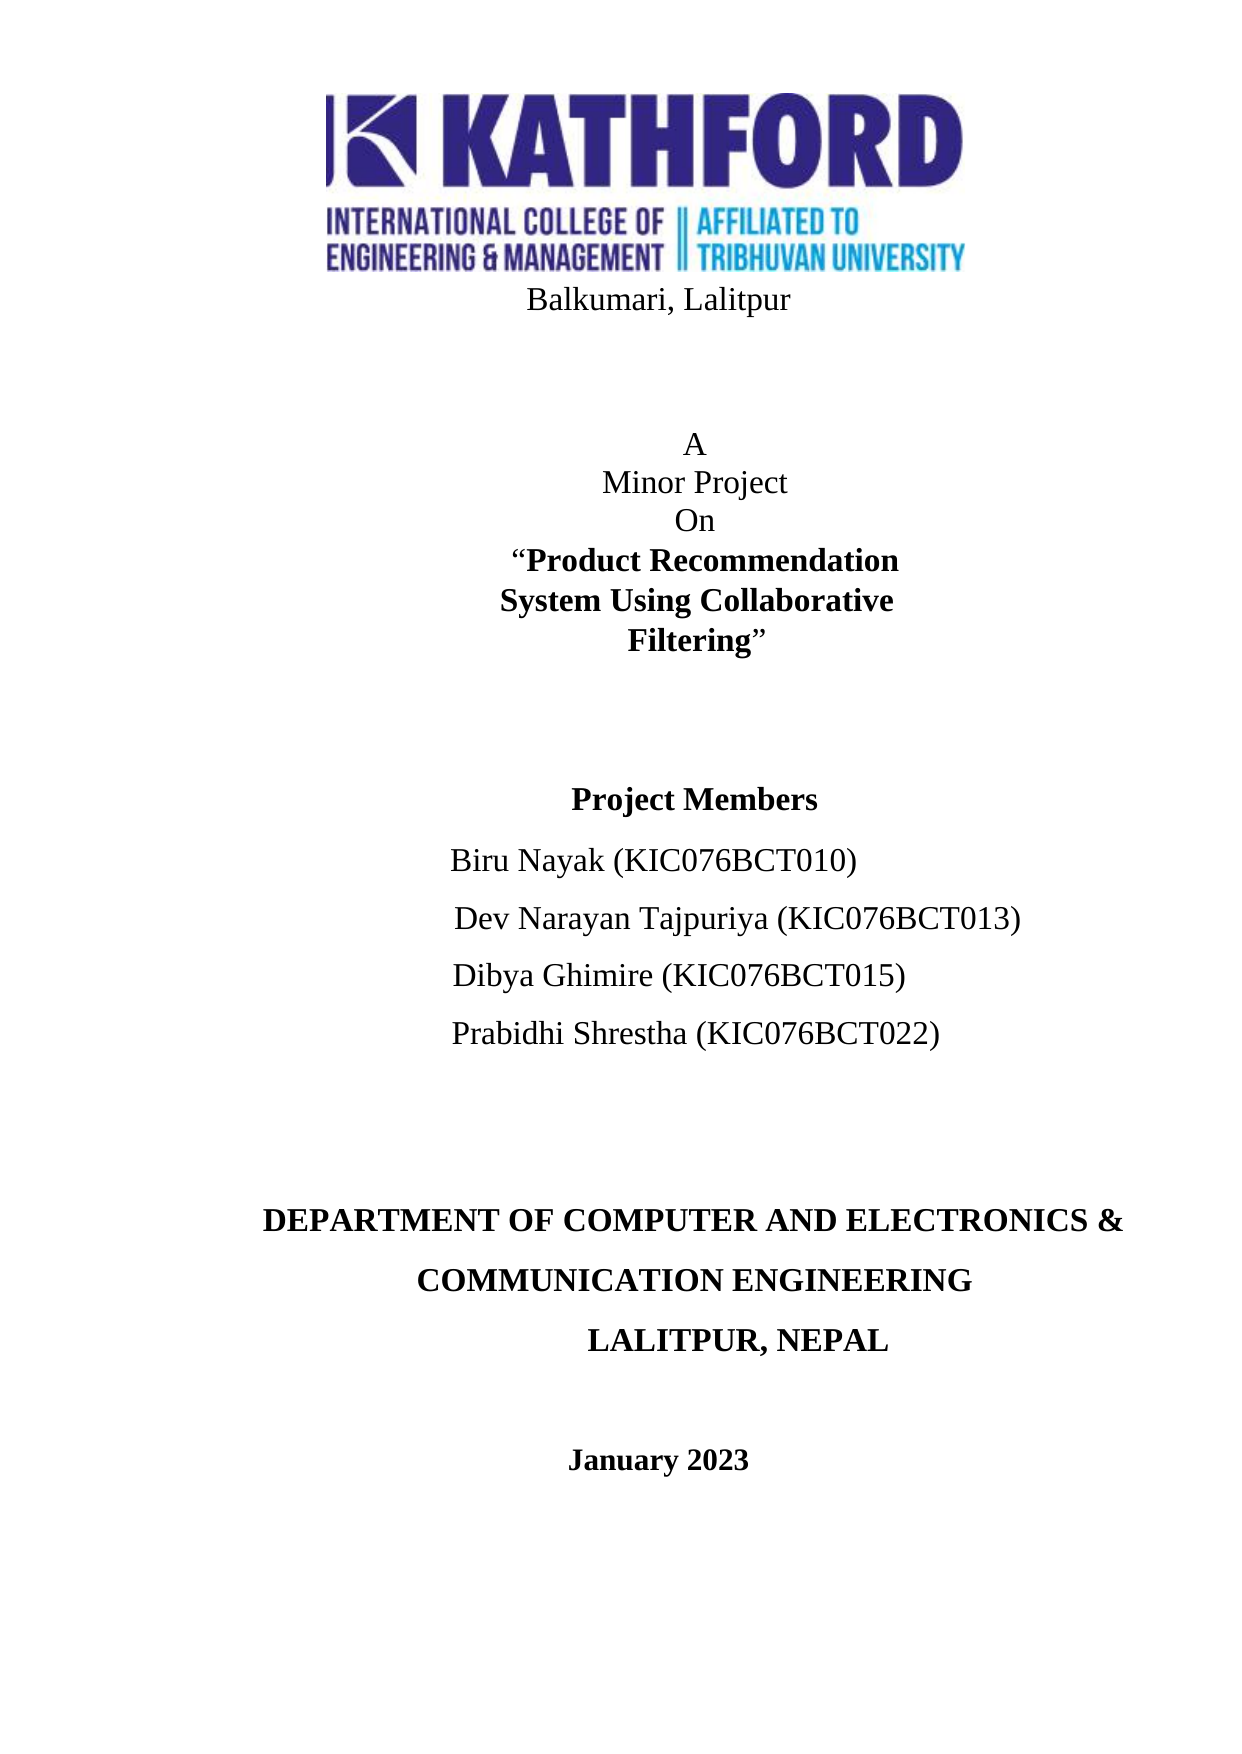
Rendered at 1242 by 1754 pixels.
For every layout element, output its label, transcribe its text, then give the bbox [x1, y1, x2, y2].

text Project Members [225, 779, 1164, 817]
text Dev Narayan Tajpuriya (KIC076BCT013) [225, 898, 1092, 936]
text “Product Recommendation System Using Collaborative Filtering” [449, 539, 944, 659]
text Minor Project [225, 462, 1164, 501]
text A [225, 424, 1164, 462]
text DEPARTMENT OF COMPUTER AND ELECTRONICS & [225, 1200, 1162, 1238]
text Balkumari, Lalitpur [225, 279, 1092, 318]
text LALITPUR, NEPAL [587, 1320, 1092, 1358]
text On [225, 501, 1164, 539]
text January 2023 [225, 1442, 1092, 1477]
text Biru Nayak (KIC076BCT010) [300, 841, 1092, 879]
text Prabidhi Shrestha (KIC076BCT022) [225, 1013, 1092, 1051]
picture [326, 93, 966, 272]
text Dibya Ghimire (KIC076BCT015) [225, 956, 1092, 994]
text COMMUNICATION ENGINEERING [225, 1260, 1164, 1298]
